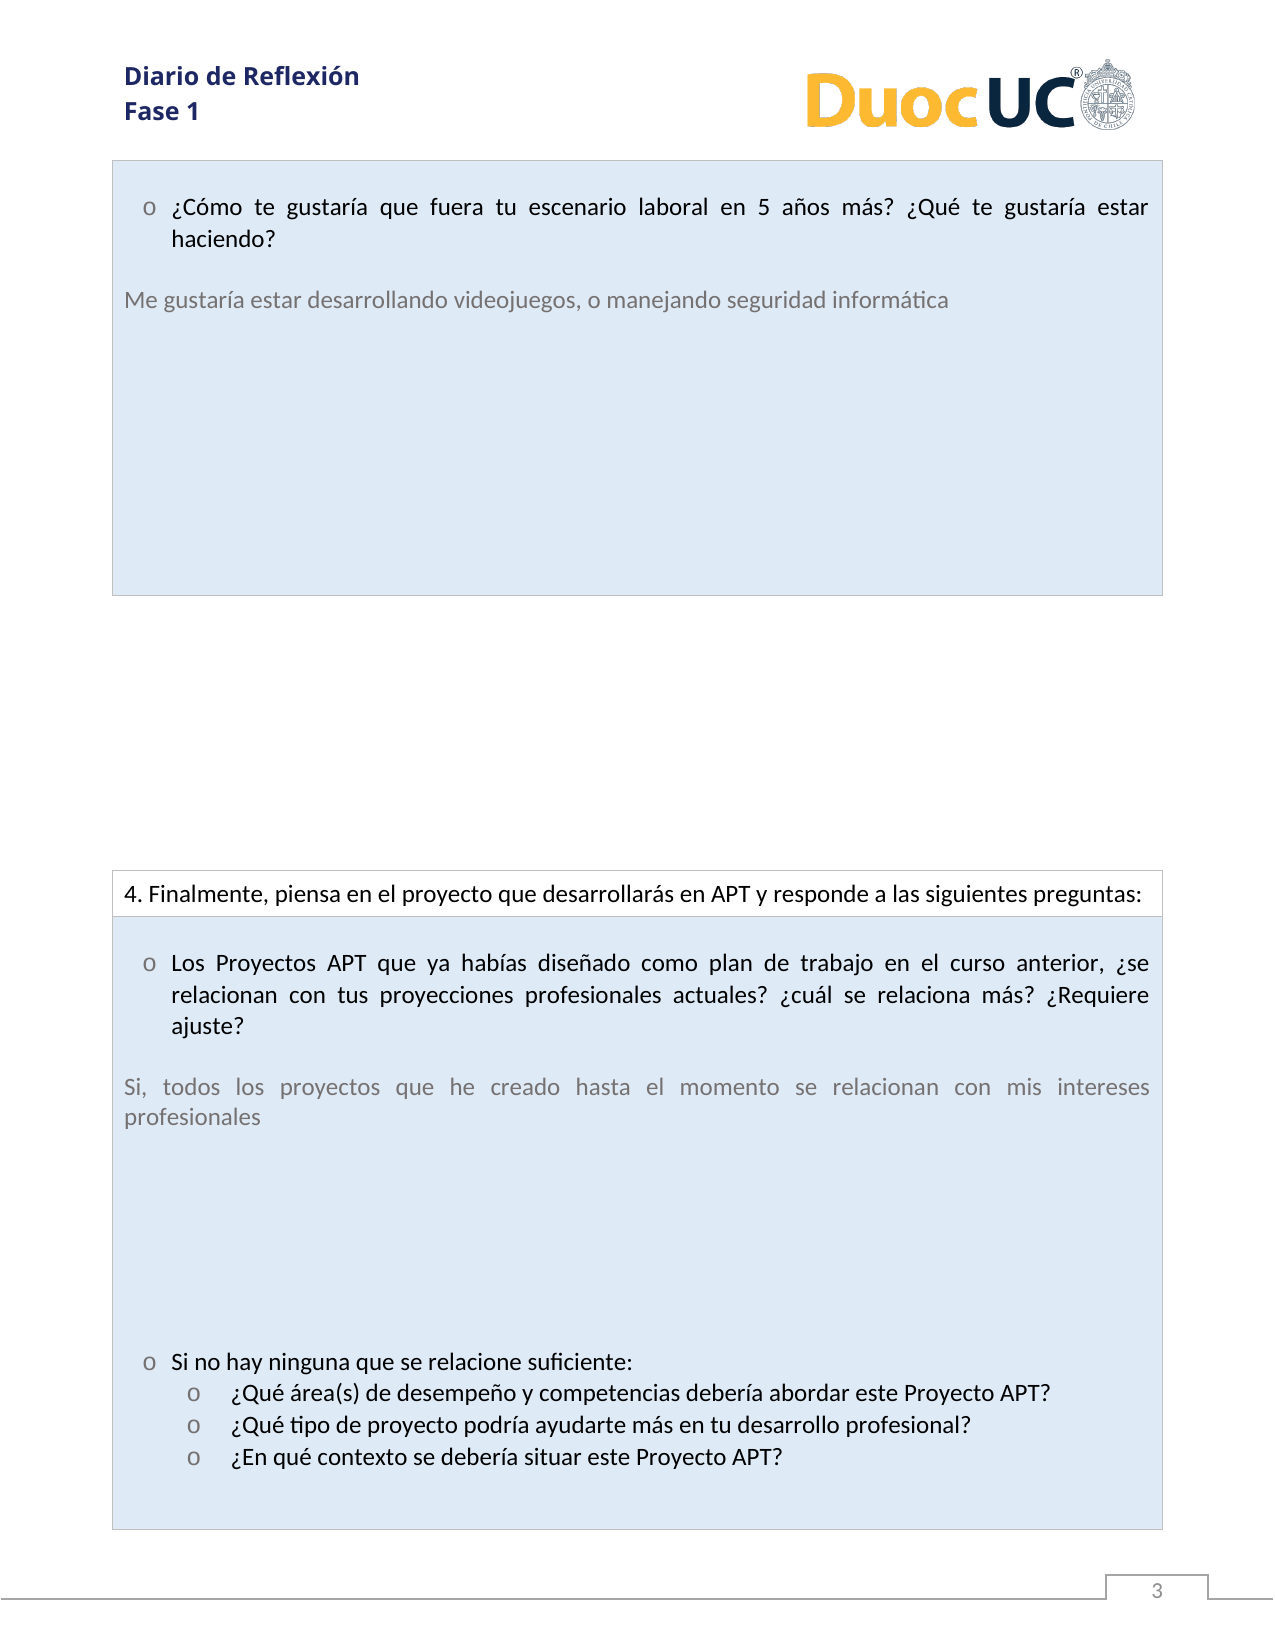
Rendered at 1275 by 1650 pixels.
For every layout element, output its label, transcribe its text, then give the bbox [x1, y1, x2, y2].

table_header 4. Finalmente, piensa en el proyecto que desarrollarás en APT y responde a las siguientes preguntas: [113, 871, 1162, 916]
picture [807, 59, 1135, 130]
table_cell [113, 917, 1162, 1529]
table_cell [113, 161, 1162, 595]
